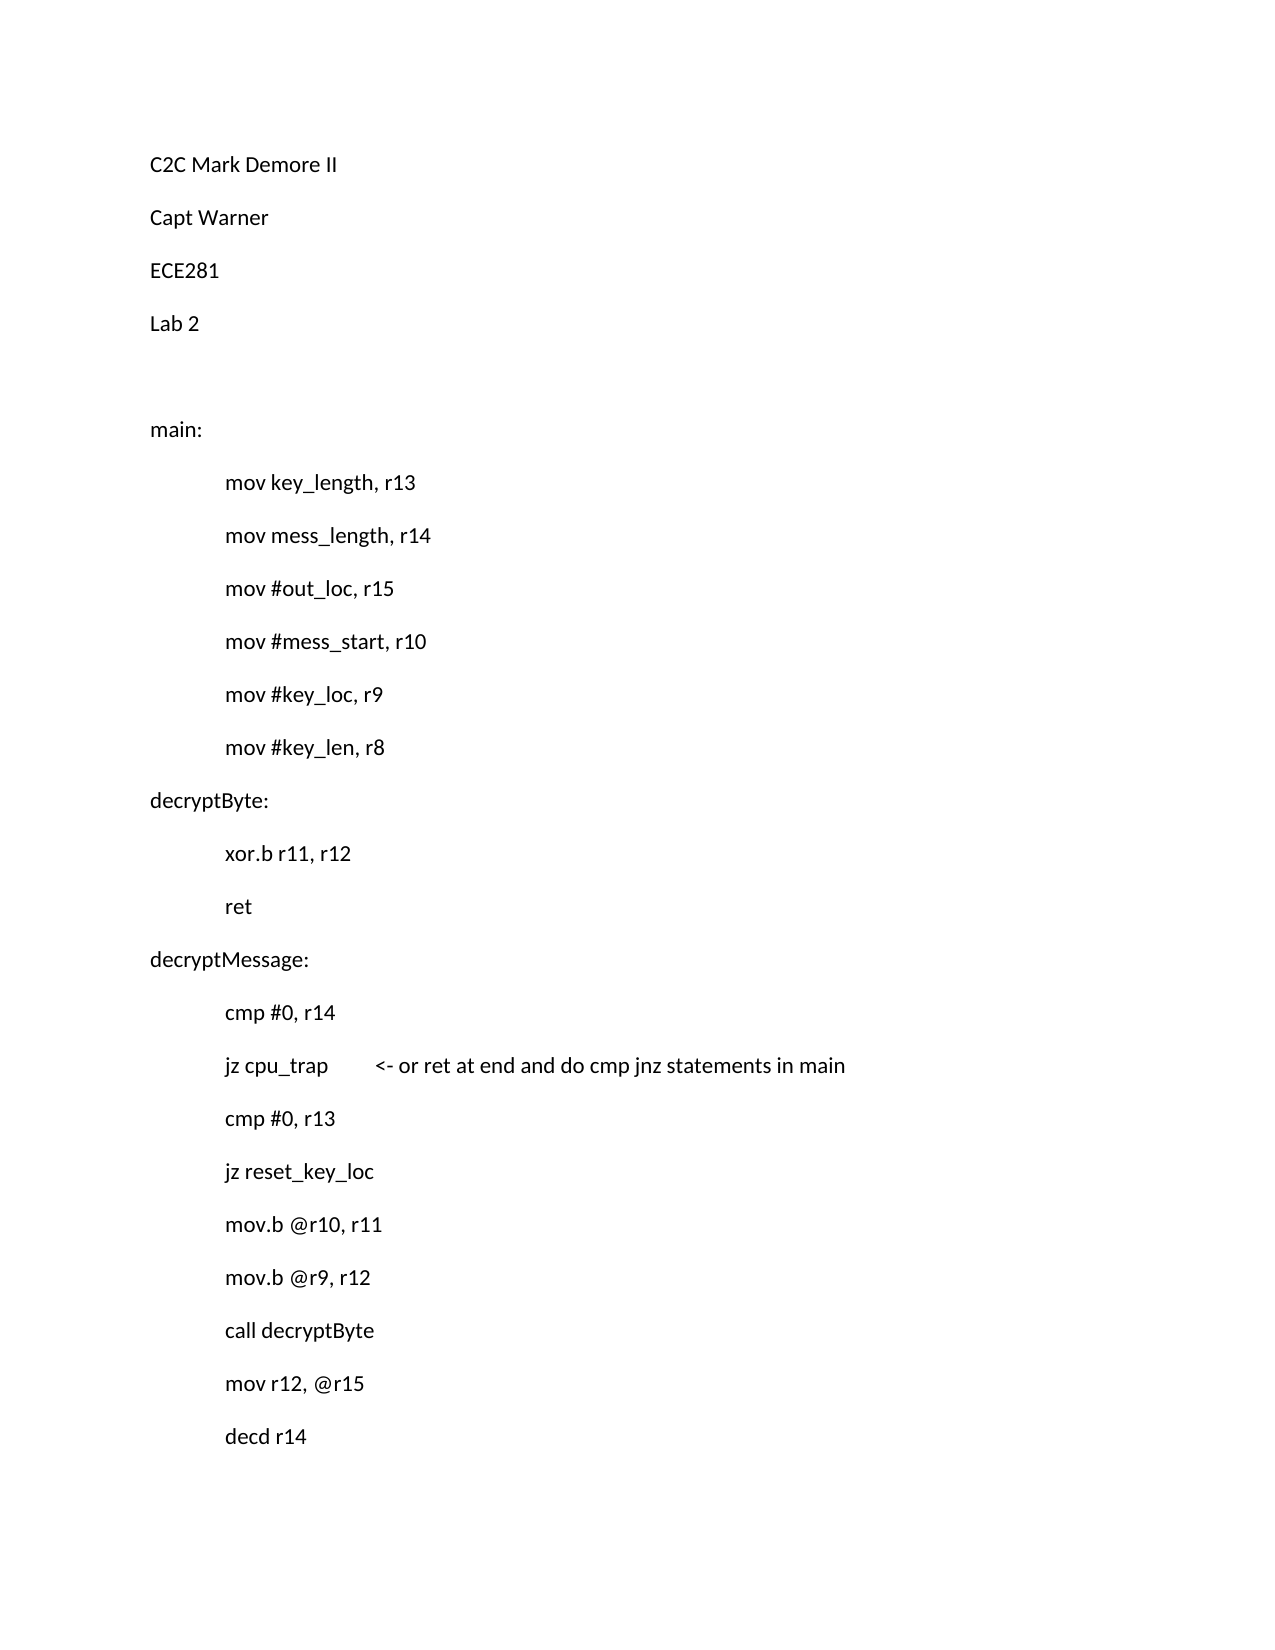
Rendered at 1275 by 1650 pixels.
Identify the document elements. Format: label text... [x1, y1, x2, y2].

text decryptMessage: [150, 945, 1125, 973]
text mov mess_length, r14 [150, 521, 1125, 549]
text jz cpu_trap <- or ret at end and do cmp jnz statements in main [150, 1051, 1125, 1079]
text cmp #0, r14 [150, 998, 1125, 1026]
text decryptByte: [150, 786, 1125, 814]
text decd r14 [150, 1422, 1125, 1451]
text mov.b @r10, r11 [150, 1210, 1125, 1238]
text call decryptByte [150, 1316, 1125, 1344]
text mov #out_loc, r15 [150, 574, 1125, 602]
text cmp #0, r13 [150, 1104, 1125, 1132]
text mov #key_loc, r9 [150, 680, 1125, 708]
text ECE281 [150, 256, 1125, 284]
text mov.b @r9, r12 [150, 1263, 1125, 1291]
text mov #mess_start, r10 [150, 627, 1125, 655]
text xor.b r11, r12 [150, 839, 1125, 867]
text C2C Mark Demore II [150, 150, 1125, 178]
text mov r12, @r15 [150, 1369, 1125, 1397]
text Lab 2 [150, 309, 1125, 337]
text mov #key_len, r8 [150, 733, 1125, 761]
text Capt Warner [150, 203, 1125, 231]
text ret [150, 892, 1125, 920]
text jz reset_key_loc [150, 1157, 1125, 1185]
text mov key_length, r13 [150, 468, 1125, 496]
text main: [150, 415, 1125, 443]
